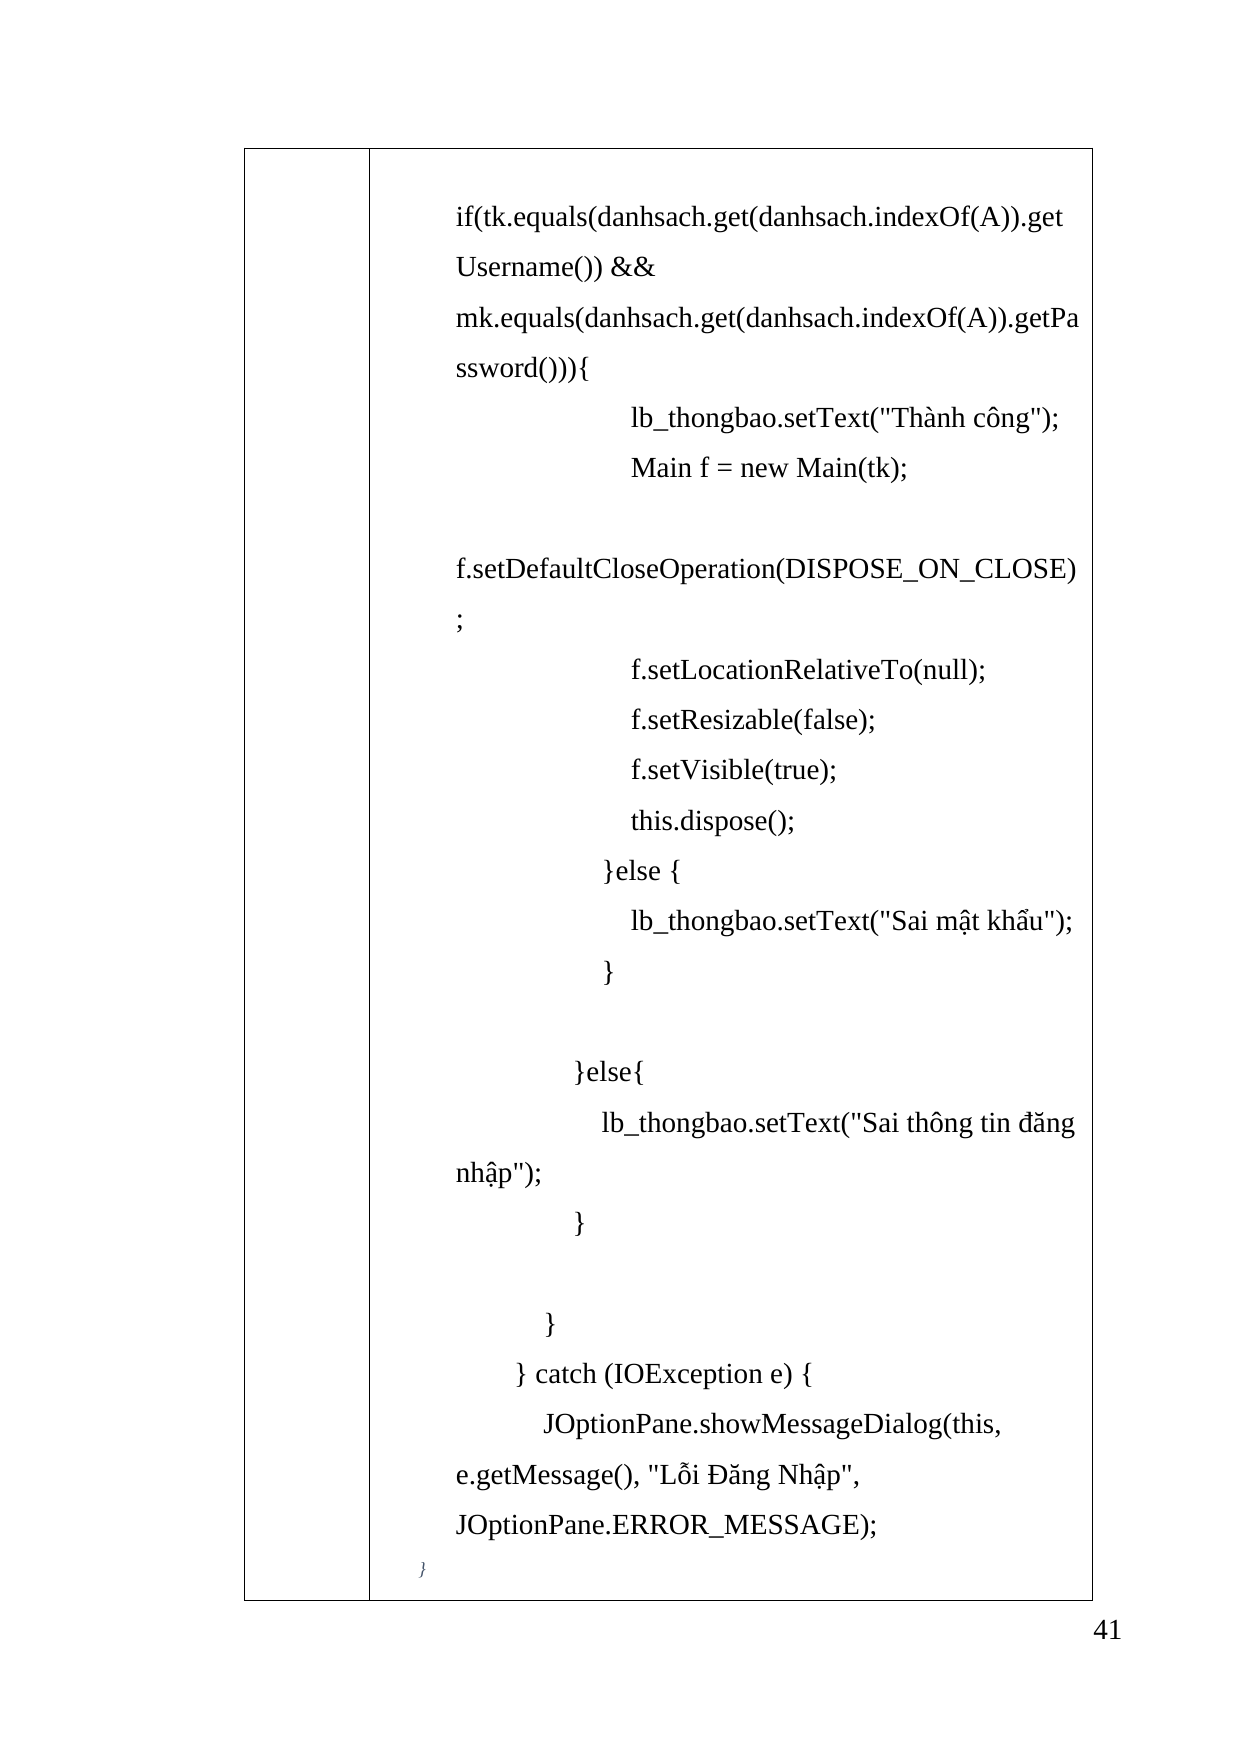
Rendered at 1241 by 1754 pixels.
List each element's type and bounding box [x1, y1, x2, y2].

table_header [245, 149, 369, 1600]
table_header [370, 149, 1092, 1600]
